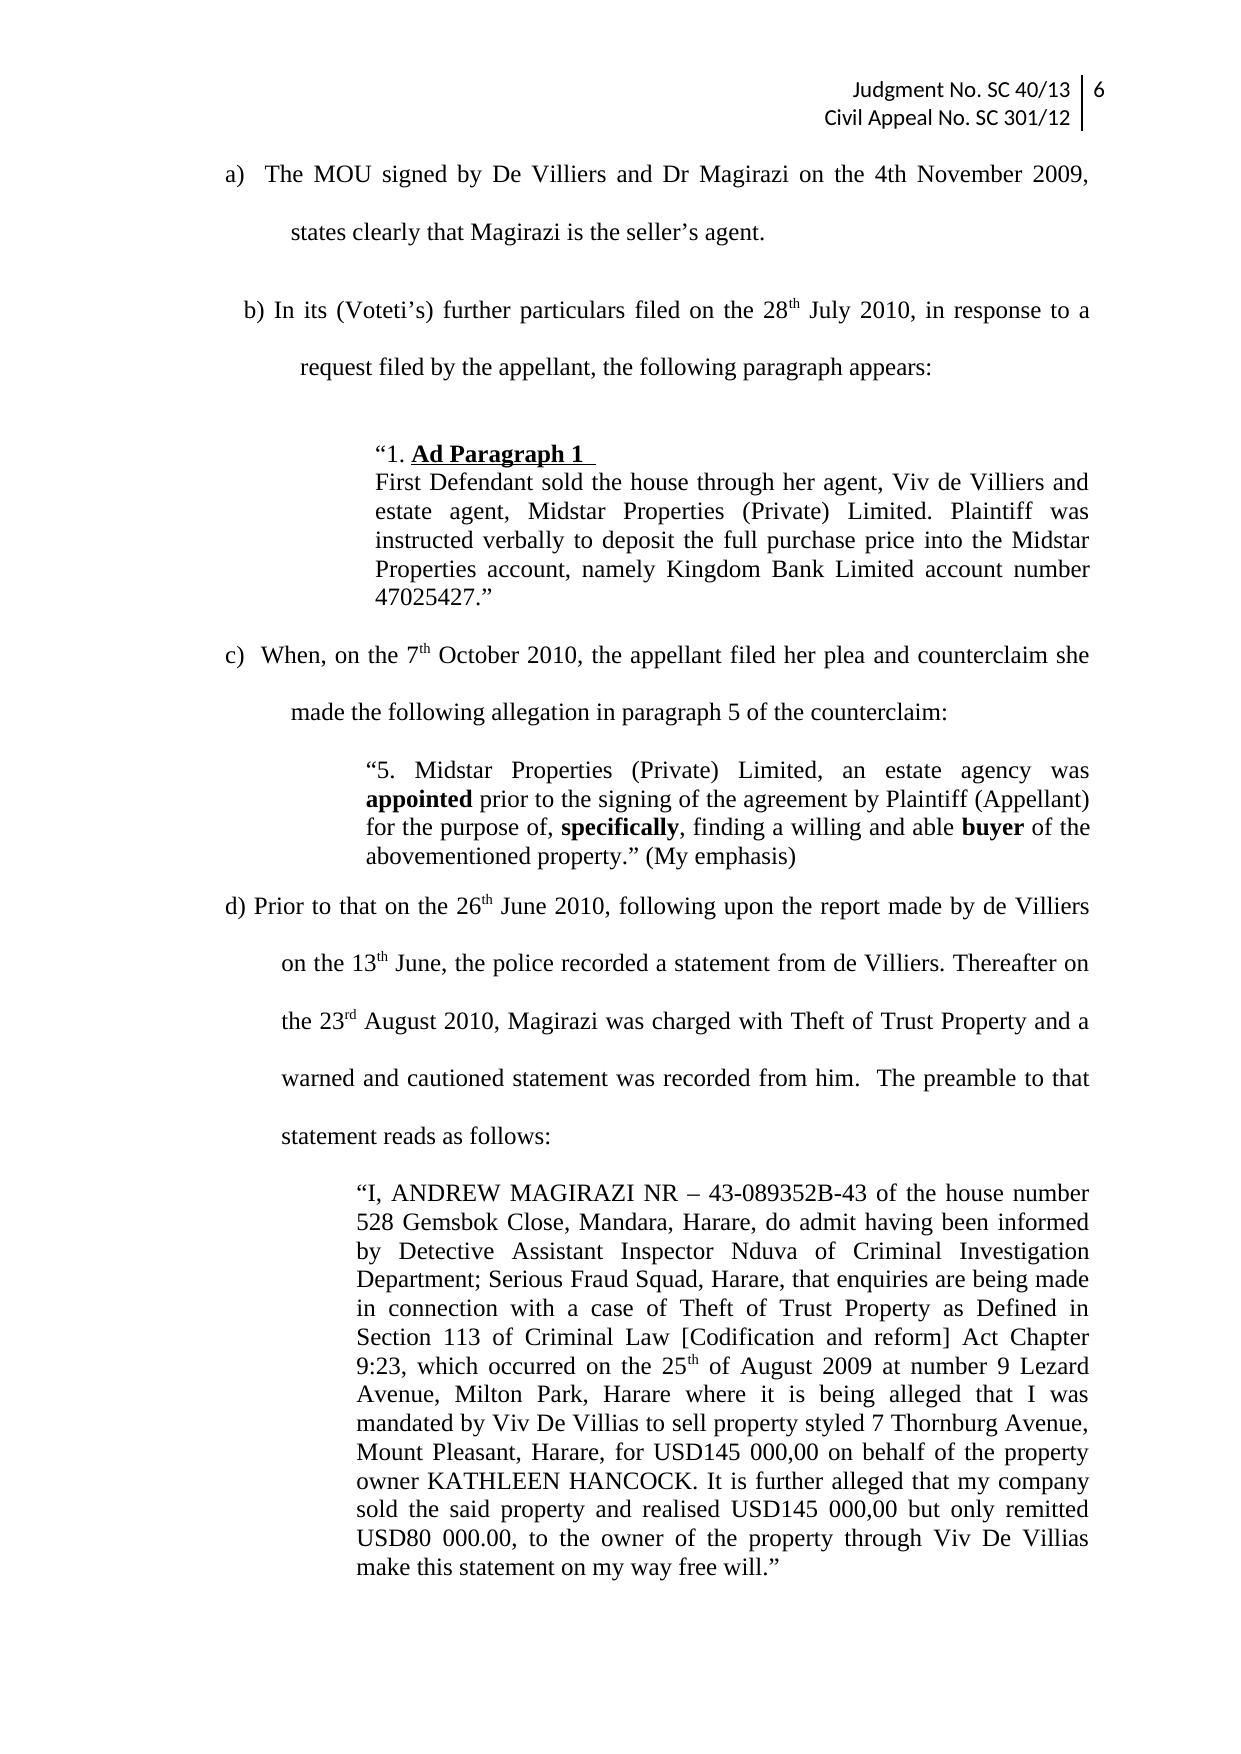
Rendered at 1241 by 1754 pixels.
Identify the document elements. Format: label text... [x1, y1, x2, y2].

text c) When, on the 7th October 2010, the appellant filed her plea and counterclaim she made the following allegation in paragraph 5 of the counterclaim: [225, 640, 1090, 726]
text First Defendant sold the house through her agent, Viv de Villiers and estate agent, Midstar Properties (Private) Limited. Plaintiff was instructed verbally to deposit the full purchase price into the Midstar Properties account, namely Kingdom Bank Limited account number 47025427.” [375, 467, 1090, 611]
text “5. Midstar Properties (Private) Limited, an estate agency was appointed prior to the signing of the agreement by Plaintiff (Appellant) for the purpose of, specifically, finding a willing and able buyer of the abovementioned property.” (My emphasis) [366, 755, 1090, 870]
text b) In its (Voteti’s) further particulars filed on the 28th July 2010, in response to a request filed by the appellant, the following paragraph appears: [244, 295, 1090, 381]
text “1. Ad Paragraph 1 [300, 439, 1090, 467]
text a) The MOU signed by De Villiers and Dr Magirazi on the 4th November 2009, states clearly that Magirazi is the seller’s agent. [225, 159, 1090, 245]
text d) Prior to that on the 26th June 2010, following upon the report made by de Villiers on the 13th June, the police recorded a statement from de Villiers. Thereafter on the 23rd August 2010, Magirazi was charged with Theft of Trust Property and a warned and cautioned statement was recorded from him. The preamble to that statement reads as follows: [225, 891, 1090, 1149]
text “I, ANDREW MAGIRAZI NR – 43-089352B-43 of the house number 528 Gemsbok Close, Mandara, Harare, do admit having been informed by Detective Assistant Inspector Nduva of Criminal Investigation Department; Serious Fraud Squad, Harare, that enquiries are being made in connection with a case of Theft of Trust Property as Defined in Section 113 of Criminal Law [Codification and reform] Act Chapter 9:23, which occurred on the 25th of August 2009 at number 9 Lezard Avenue, Milton Park, Harare where it is being alleged that I was mandated by Viv De Villias to sell property styled 7 Thornburg Avenue, Mount Pleasant, Harare, for USD145 000,00 on behalf of the property owner KATHLEEN HANCOCK. It is further alleged that my company sold the said property and realised USD145 000,00 but only remitted USD80 000.00, to the owner of the property through Viv De Villias make this statement on my way free will.” [356, 1178, 1090, 1581]
